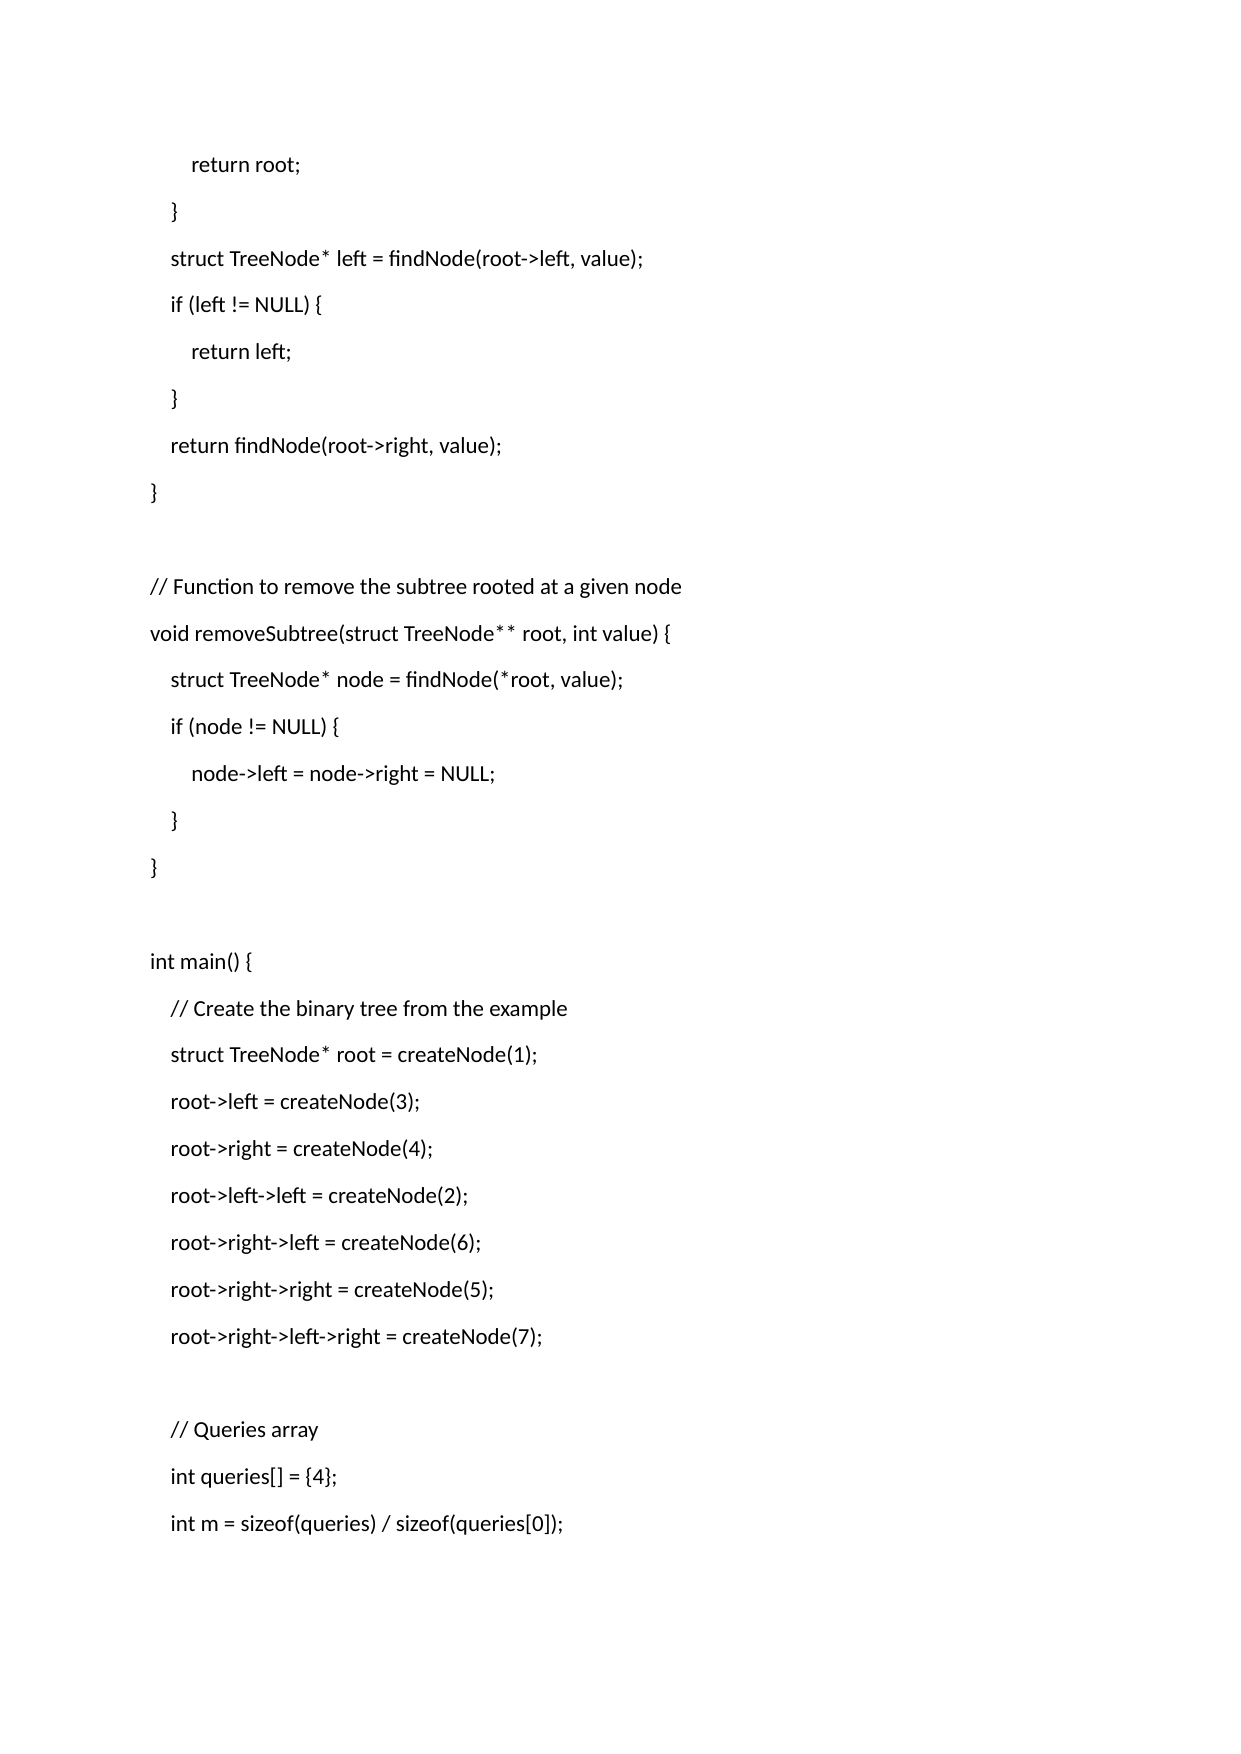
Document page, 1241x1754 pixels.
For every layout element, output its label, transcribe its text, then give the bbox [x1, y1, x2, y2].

text if (node != NULL) { [150, 712, 1090, 741]
text int m = sizeof(queries) / sizeof(queries[0]); [150, 1509, 1090, 1537]
text // Create the binary tree from the example [150, 994, 1090, 1022]
text struct TreeNode* left = findNode(root->left, value); [150, 244, 1090, 272]
text } [150, 197, 1090, 225]
text return findNode(root->right, value); [150, 431, 1090, 459]
text struct TreeNode* root = createNode(1); [150, 1041, 1090, 1069]
text root->right = createNode(4); [150, 1134, 1090, 1162]
text struct TreeNode* node = findNode(*root, value); [150, 666, 1090, 694]
text } [150, 853, 1090, 881]
text node->left = node->right = NULL; [150, 759, 1090, 787]
text int queries[] = {4}; [150, 1462, 1090, 1491]
text // Queries array [150, 1416, 1090, 1444]
text return root; [150, 150, 1090, 178]
text int main() { [150, 947, 1090, 975]
text root->left = createNode(3); [150, 1087, 1090, 1116]
text void removeSubtree(struct TreeNode** root, int value) { [150, 619, 1090, 647]
text } [150, 806, 1090, 834]
text } [150, 478, 1090, 506]
text root->right->left = createNode(6); [150, 1228, 1090, 1256]
text return left; [150, 337, 1090, 366]
text root->left->left = createNode(2); [150, 1181, 1090, 1209]
text if (left != NULL) { [150, 291, 1090, 319]
text root->right->right = createNode(5); [150, 1275, 1090, 1303]
text // Function to remove the subtree rooted at a given node [150, 572, 1090, 600]
text } [150, 384, 1090, 412]
text root->right->left->right = createNode(7); [150, 1322, 1090, 1350]
